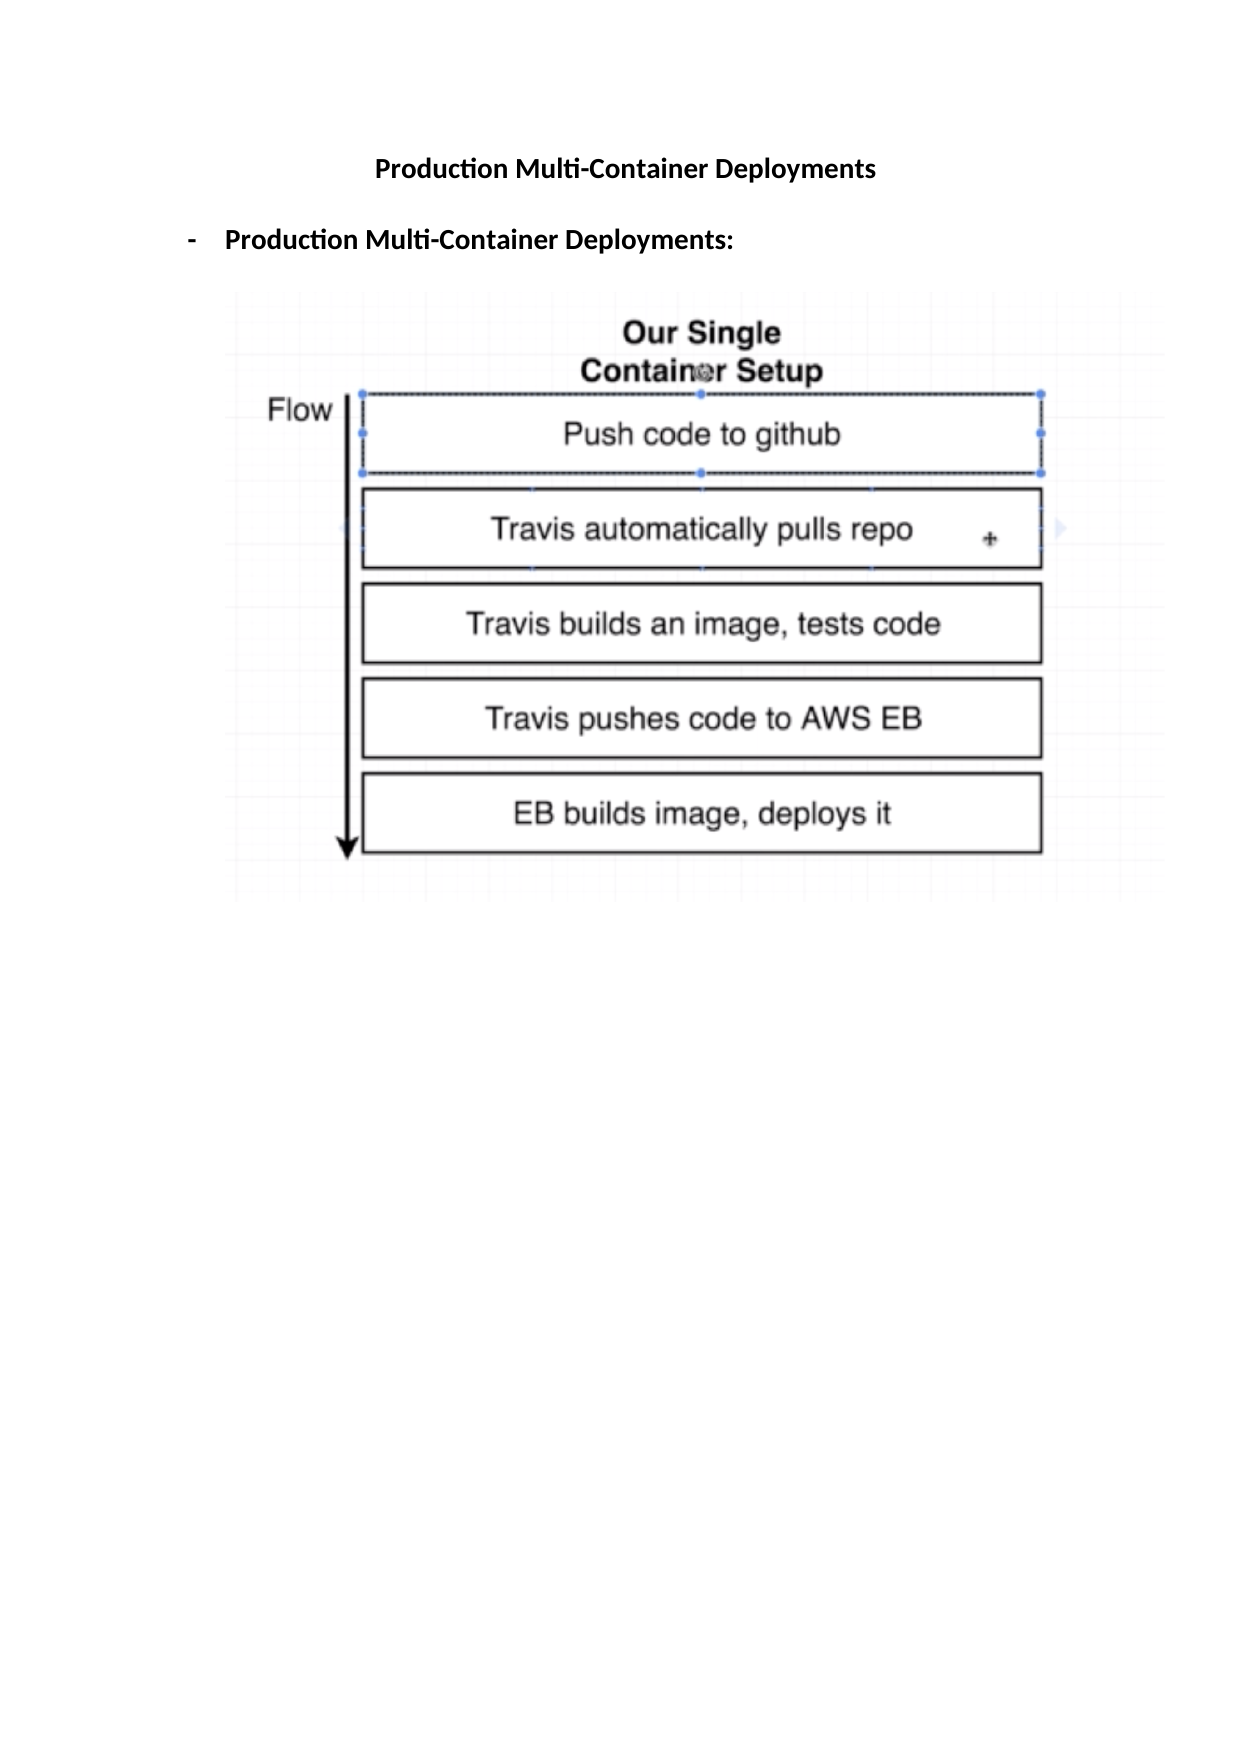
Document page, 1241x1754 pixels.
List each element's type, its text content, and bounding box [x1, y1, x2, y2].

list Production Multi-Container Deployments: [187, 221, 1090, 257]
picture [225, 292, 1165, 902]
text Production Multi-Container Deployments [150, 150, 1090, 186]
